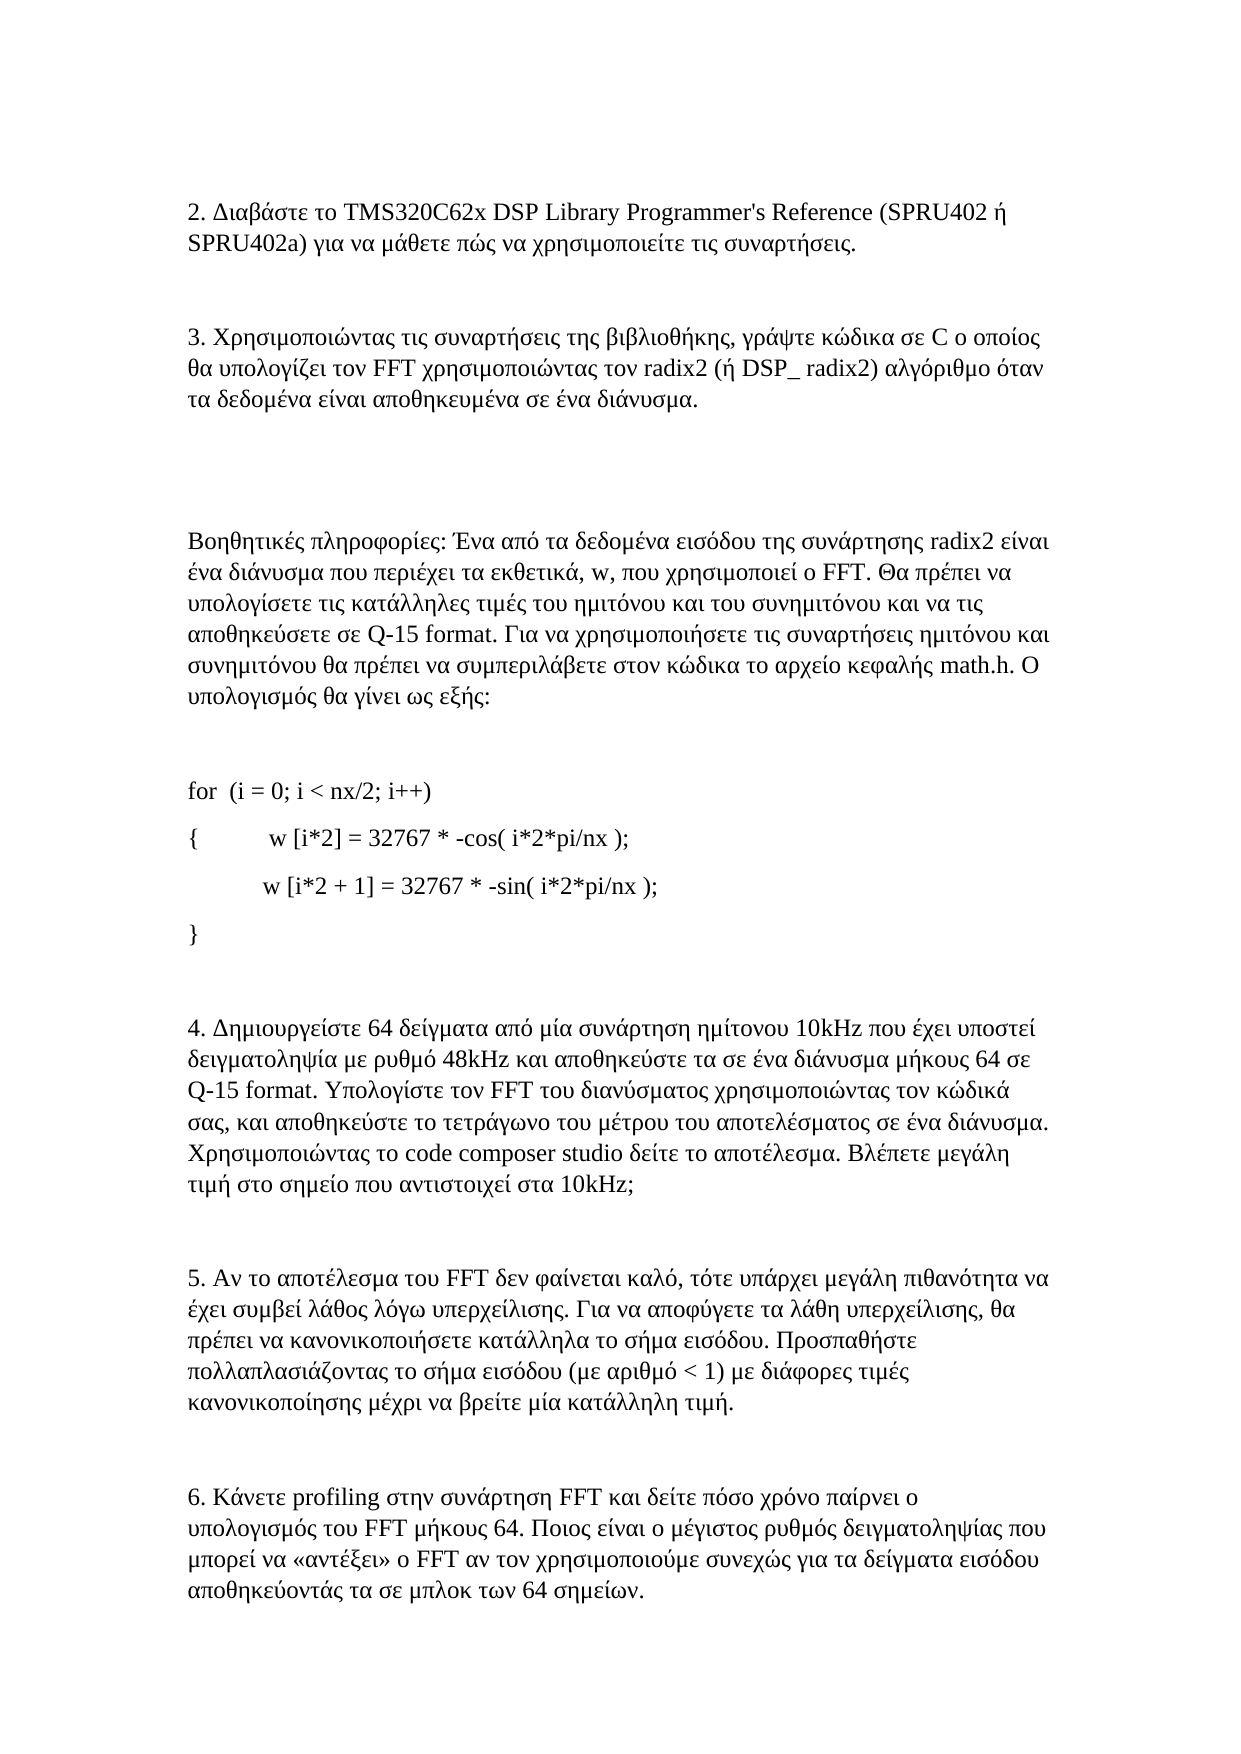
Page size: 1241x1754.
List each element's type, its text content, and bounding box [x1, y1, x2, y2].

text for (i = 0; i < nx/2; i++) [187, 776, 1053, 804]
text w [i*2 + 1] = 32767 * -sin( i*2*pi/nx ); [187, 871, 1053, 900]
text 5. Αν το αποτέλεσμα του FFT δεν φαίνεται καλό, τότε υπάρχει μεγάλη πιθανότητα να έχει συμβεί λάθος λόγω υπερχείλισης. Για να αποφύγετε τα λάθη υπερχείλισης, θα πρέπει να κανονικοποιήσετε κατάλληλα το σήμα εισόδου. Προσπαθήστε πολλαπλασιάζοντας το σήμα εισόδου (με αριθμό < 1) με διάφορες τιμές κανονικοποίησης μέχρι να βρείτε μία κατάλληλη τιμή. [187, 1263, 1053, 1416]
text } [187, 919, 1053, 948]
text Βοηθητικές πληροφορίες: Ένα από τα δεδομένα εισόδου της συνάρτησης radix2 είναι ένα διάνυσμα που περιέχει τα εκθετικά, w, που χρησιμοποιεί ο FFT. Θα πρέπει να υπολογίσετε τις κατάλληλες τιμές του ημιτόνου και του συνημιτόνου και να τις αποθηκεύσετε σε Q-15 format. Για να χρησιμοποιήσετε τις συναρτήσεις ημιτόνου και συνημιτόνου θα πρέπει να συμπεριλάβετε στον κώδικα το αρχείο κεφαλής math.h. Ο υπολογισμός θα γίνει ως εξής: [187, 526, 1053, 710]
text 3. Χρησιμοποιώντας τις συναρτήσεις της βιβλιοθήκης, γράψτε κώδικα σε C ο οποίος θα υπολογίζει τον FFT χρησιμοποιώντας τον radix2 (ή DSP_ radix2) αλγόριθμο όταν τα δεδομένα είναι αποθηκευμένα σε ένα διάνυσμα. [187, 322, 1053, 413]
text 4. Δημιουργείστε 64 δείγματα από μία συνάρτηση ημίτονου 10kHz που έχει υποστεί δειγματοληψία με ρυθμό 48kHz και αποθηκεύστε τα σε ένα διάνυσμα μήκους 64 σε Q-15 format. Υπολογίστε τον FFT του διανύσματος χρησιμοποιώντας τον κώδικά σας, και αποθηκεύστε το τετράγωνο του μέτρου του αποτελέσματος σε ένα διάνυσμα. Χρησιμοποιώντας το code composer studio δείτε το αποτέλεσμα. Βλέπετε μεγάλη τιμή στο σημείο που αντιστοιχεί στα 10kHz; [187, 1013, 1053, 1197]
text 6. Κάνετε profiling στην συνάρτηση FFT και δείτε πόσο χρόνο παίρνει ο υπολογισμός του FFT μήκους 64. Ποιος είναι ο μέγιστος ρυθμός δειγματοληψίας που μπορεί να «αντέξει» ο FFT αν τον χρησιμοποιούμε συνεχώς για τα δείγματα εισόδου αποθηκεύοντάς τα σε μπλοκ των 64 σημείων. [187, 1482, 1053, 1604]
text { w [i*2] = 32767 * -cos( i*2*pi/nx ); [187, 823, 1053, 852]
text 2. Διαβάστε το TMS320C62x DSP Library Programmer's Reference (SPRU402 ή SPRU402a) για να μάθετε πώς να χρησιμοποιείτε τις συναρτήσεις. [187, 197, 1053, 257]
